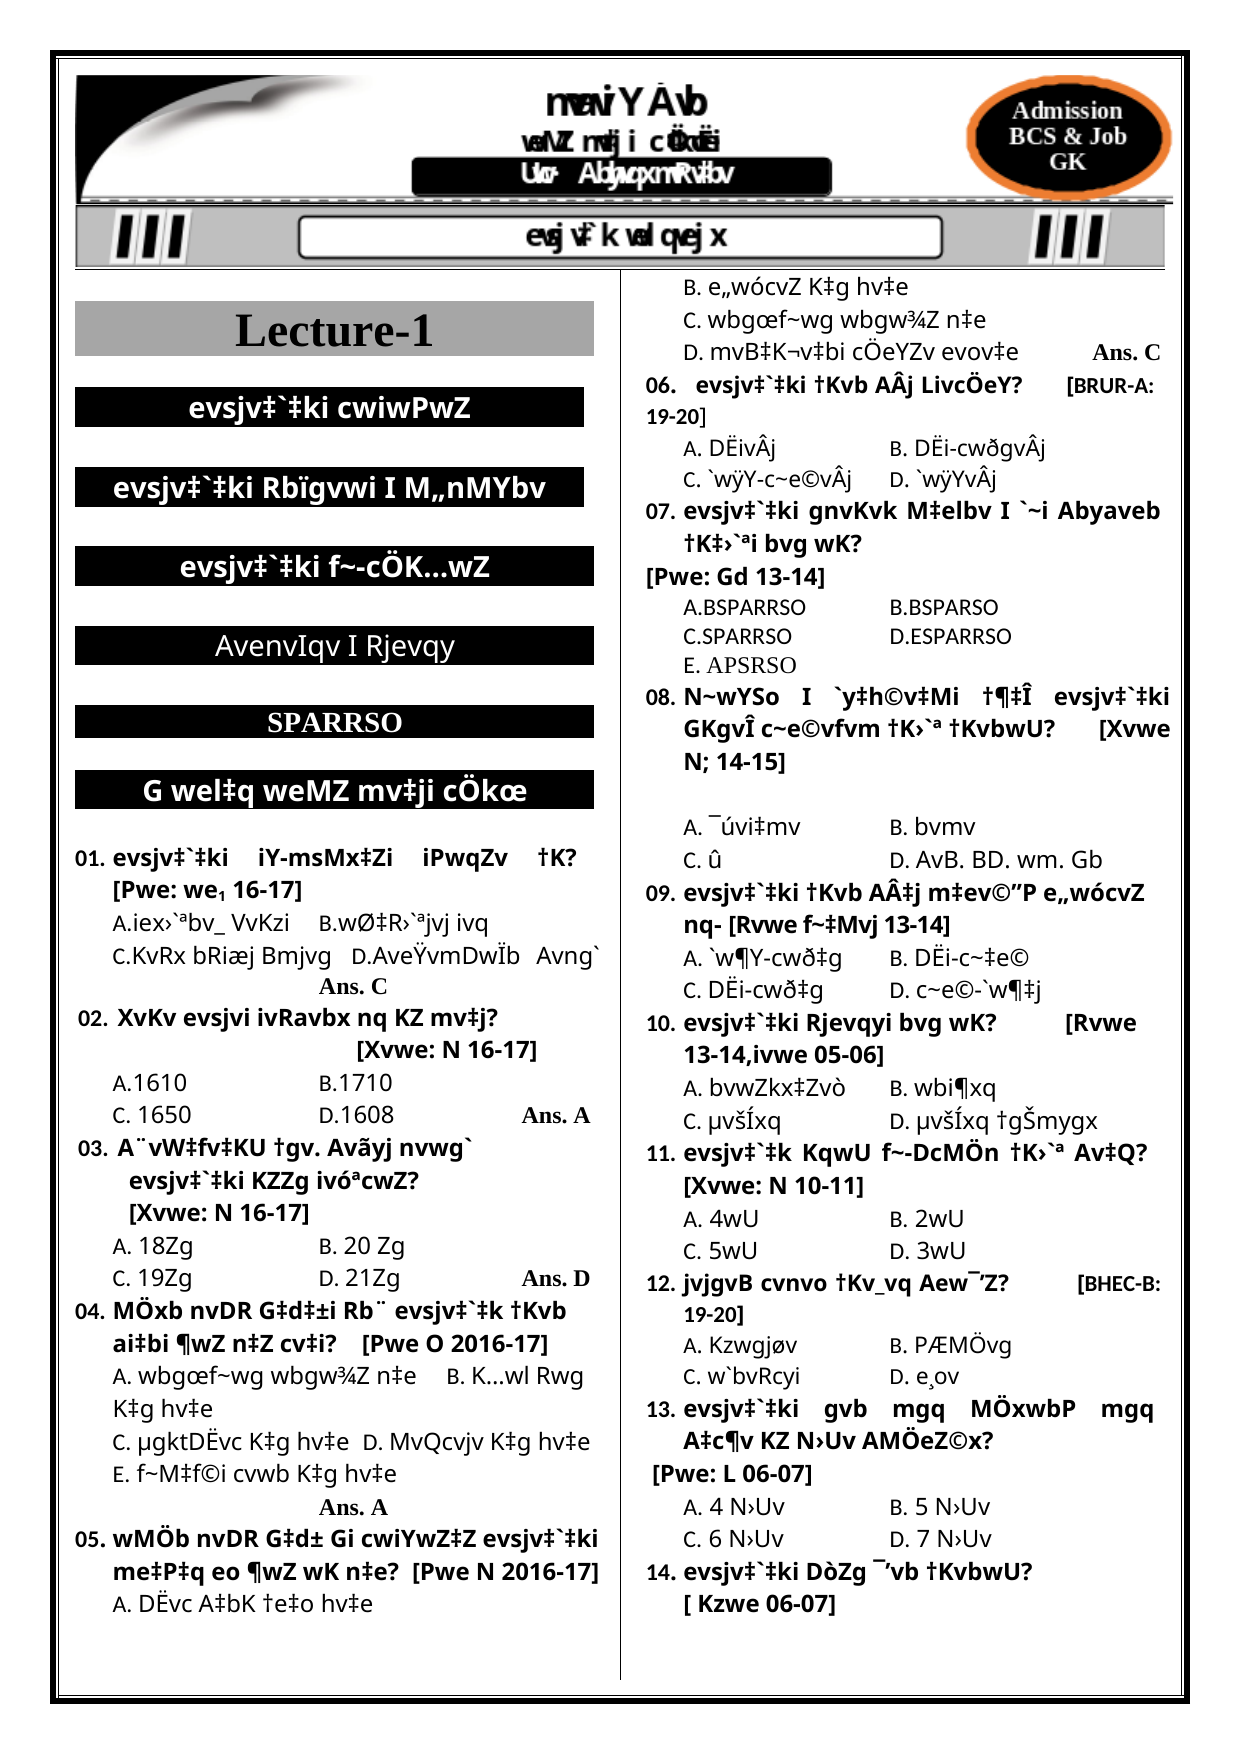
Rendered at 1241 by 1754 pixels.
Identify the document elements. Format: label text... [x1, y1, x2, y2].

text 03. A¨vW‡fv‡KU †gv. Avãyj nvwg` evsjv‡`‡ki KZZg ivóªcwZ? [Xvwe: N 16-17] [78, 1131, 577, 1229]
text A. bvwZkx‡Zvò B. wbi¶xq C. µvšÍxq D. µvšÍxq †gŠmygx [683, 1071, 1171, 1136]
text evsjv‡`‡ki Rbïgvwi I M„nMYbv [75, 467, 584, 507]
text 08. N~wYSo I `y‡h©v‡Mi †¶‡Î evsjv‡`‡ki GKgvÎ c~e©vfvm †K›`ª †KvbwU? [Xvwe N; 14-15] [646, 680, 1171, 777]
text A. 4 N›Uv B. 5 N›Uv [683, 1489, 1171, 1522]
text evsjv‡`‡ki cwiwPwZ [75, 387, 584, 427]
text G wel‡q weMZ mv‡ji cÖkœ [75, 770, 594, 809]
text 04. MÖxb nvDR G‡d‡±i Rb¨ evsjv‡`‡k †Kvb ai‡bi ¶wZ n‡Z cv‡i? [Pwe O 2016-17] [75, 1294, 577, 1359]
text B. e„wócvZ K‡g hv‡e C. wbgœf~wg wbgw¾Z n‡e [683, 270, 1171, 335]
text C. 1650 D.1608 Ans. A [112, 1098, 600, 1131]
text [Pwe: L 06-07] [646, 1457, 1155, 1489]
text A. DËvc A‡bK †e‡o hv‡e [112, 1587, 600, 1620]
text C. 19Zg D. 21Zg Ans. D [112, 1261, 600, 1294]
text 12. jvjgvB cvnvo †Kv_vq Aew¯’Z? [BHEC-B: 19-20] [646, 1267, 1161, 1329]
text Lecture-1 [75, 301, 594, 356]
text D. mvB‡K¬v‡bi cÖeYZv evov‡e Ans. C [683, 335, 1171, 368]
text C. 6 N›Uv D. 7 N›Uv [683, 1522, 1171, 1554]
text AvenvIqv I Rjevqy [75, 626, 594, 665]
text C.KvRx bRiæj Bmjvg D.AveŸvmDwÏb Avng` Ans. C [112, 938, 600, 1000]
text A. wbgœf~wg wbgw¾Z n‡e B. K…wl Rwg K‡g hv‡e [112, 1359, 600, 1424]
text 02. XvKv evsjvi ivRavbx nq KZ mv‡j? [Xvwe: N 16-17] [78, 1000, 577, 1066]
text 01. evsjv‡`‡ki iY-msMx‡Zi iPwqZv †K? [Pwe: we1 16-17] [75, 841, 577, 906]
text C.SPARRSO D.ESPARRSO [683, 621, 1171, 650]
text 10. evsjv‡`‡ki Rjevqyi bvg wK? [Rvwe 13-14,ivwe 05-06] [646, 1006, 1171, 1071]
text A. ¯úvi‡mv B. bvmv [646, 777, 1171, 843]
text C. w`bvRcyi D. e¸ov [683, 1360, 1161, 1392]
text E. APSRSO [683, 650, 1171, 680]
text C. `wÿY-c~e©vÂj D. `wÿYvÂj [683, 463, 1161, 494]
text C. 5wU D. 3wU [683, 1234, 1171, 1267]
text 14. evsjv‡`‡ki DòZg ¯’vb †KvbwU? [ Kzwe 06-07] [646, 1554, 1171, 1620]
text A.1610 B.1710 [112, 1066, 600, 1098]
text evsjv‡`‡ki f~-cÖK…wZ [75, 546, 594, 586]
text SPARRSO [75, 705, 594, 738]
text 06. evsjv‡`‡ki †Kvb AÂj LivcÖeY? [BRUR-A: 19-20] [646, 368, 1154, 432]
text 13. evsjv‡`‡ki gvb mgq MÖxwbP mgq A‡c¶v KZ N›Uv AMÖeZ©x? [646, 1392, 1155, 1457]
text C. µgktDËvc K‡g hv‡e D. MvQcvjv K‡g hv‡e [112, 1424, 600, 1457]
text A.iex›`ªbv_ VvKzi B.wØ‡R›`ªjvj ivq [112, 906, 600, 938]
text A. 4wU B. 2wU [683, 1201, 1171, 1234]
text 07. evsjv‡`‡ki gnvKvk M‡elbv I `~i Abyaveb †K‡›`ªi bvg wK? [646, 494, 1161, 559]
text 05. wMÖb nvDR G‡d± Gi cwiYwZ‡Z evsjv‡`‡ki me‡P‡q eo ¶wZ wK n‡e? [Pwe N 2016-17] [75, 1522, 600, 1587]
text 09. evsjv‡`‡ki †Kvb AÂ‡j m‡ev©”P e„wócvZ nq- [Rvwe f~‡Mvj 13-14] A. `w¶Y-cwð‡g B. DËi-c~‡e© C. DËi-cwð‡g D. c~e©-`w¶‡j [646, 875, 1171, 1006]
text C. û D. AvB. BD. wm. Gb [683, 843, 1171, 875]
text 11. evsjv‡`‡k KqwU f~-DcMÖn †K›`ª Av‡Q? [Xvwe: N 10-11] [646, 1136, 1148, 1201]
text E. f~M‡f©i cvwb K‡g hv‡e Ans. A [112, 1457, 600, 1522]
text A.BSPARRSO B.BSPARSO [683, 592, 1171, 621]
text A. DËivÂj B. DËi-cwðgvÂj [683, 432, 1161, 463]
text A. 18Zg B. 20 Zg [112, 1229, 600, 1261]
text [Pwe: Gd 13-14] [646, 559, 1148, 592]
text A. Kzwgjøv B. PÆMÖvg [683, 1329, 1161, 1360]
